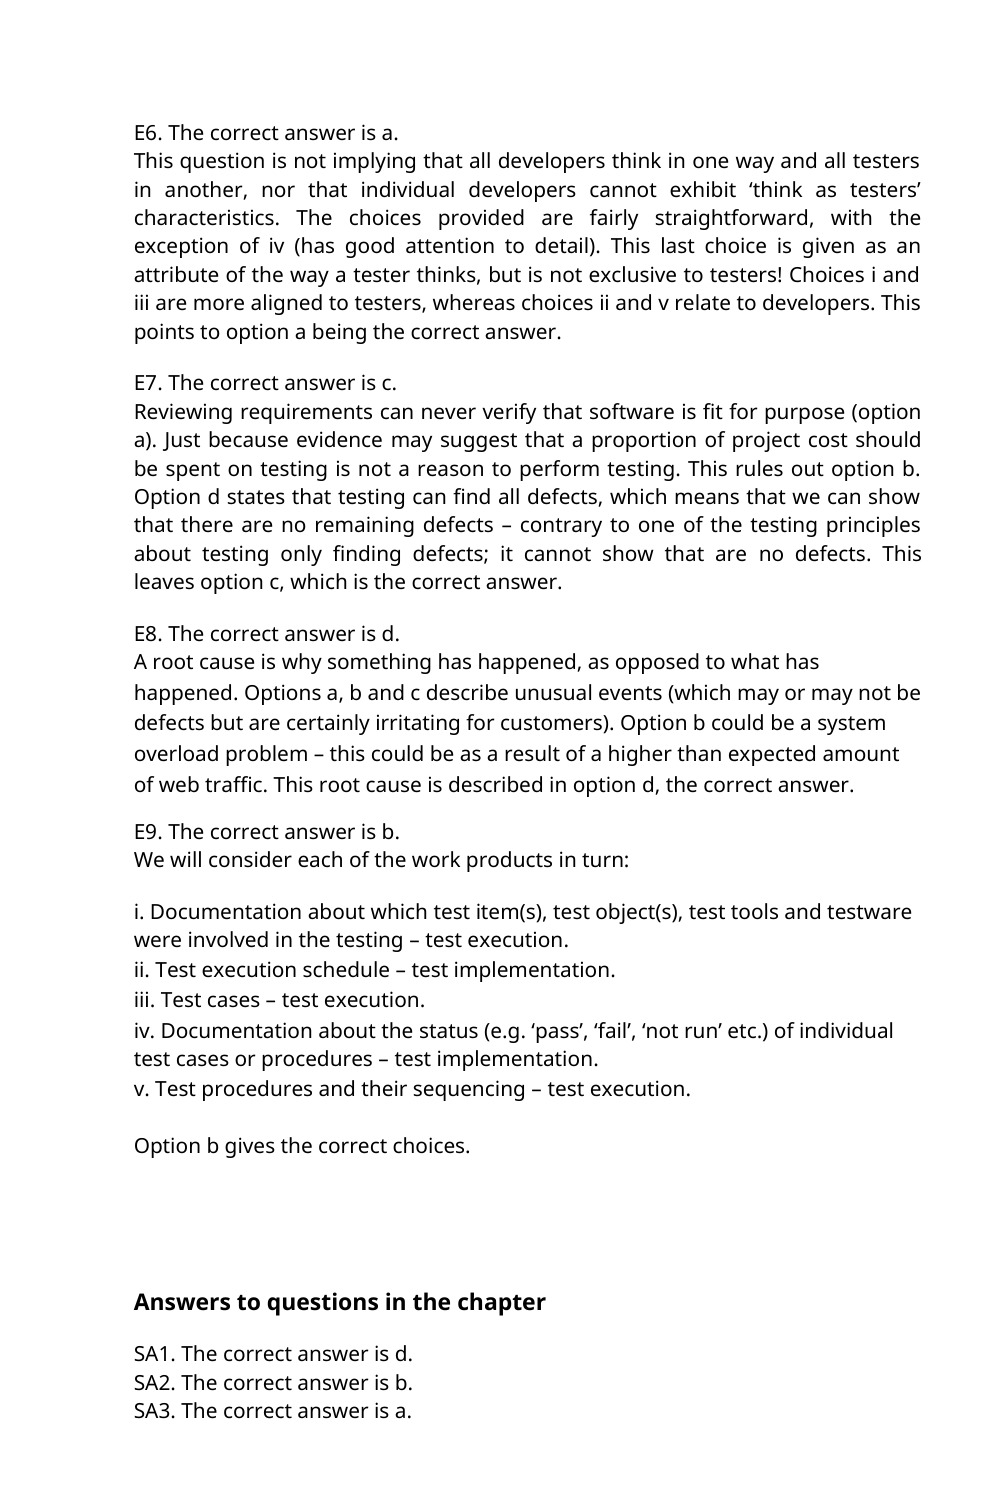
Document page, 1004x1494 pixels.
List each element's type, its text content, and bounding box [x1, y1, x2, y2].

text SA3. The correct answer is a. [133, 1396, 922, 1425]
text E6. The correct answer is a. [133, 118, 922, 146]
text E8. The correct answer is d. [133, 619, 922, 647]
text iii. Test cases – test execution. [133, 986, 922, 1014]
text Reviewing requirements can never verify that software is fit for purpose (option a). Just because evidence may suggest that a proportion of project cost should be spent on testing is not a reason to perform testing. This rules out option b. Option d states that testing can find all defects, which means that we can show that there are no remaining defects – contrary to one of the testing principles about testing only finding defects; it cannot show that are no defects. This leaves option c, which is the correct answer. [133, 397, 922, 596]
text SA2. The correct answer is b. [133, 1368, 922, 1396]
text iv. Documentation about the status (e.g. ‘pass’, ‘fail’, ‘not run’ etc.) of individual test cases or procedures – test implementation. [133, 1016, 922, 1073]
text Answers to questions in the chapter [133, 1285, 922, 1317]
text SA1. The correct answer is d. [133, 1339, 922, 1368]
text v. Test procedures and their sequencing – test execution. [133, 1074, 922, 1103]
text i. Documentation about which test item(s), test object(s), test tools and testware were involved in the testing – test execution. [133, 897, 922, 954]
text This question is not implying that all developers think in one way and all testers in another, nor that individual developers cannot exhibit ‘think as testers’ characteristics. The choices provided are fairly straightforward, with the exception of iv (has good attention to detail). This last choice is given as an attribute of the way a tester thinks, but is not exclusive to testers! Choices i and iii are more aligned to testers, whereas choices ii and v relate to developers. This points to option a being the correct answer. [133, 146, 922, 345]
text E9. The correct answer is b. [133, 817, 922, 845]
text We will consider each of the work products in turn: [133, 845, 922, 874]
text Option b gives the correct choices. [133, 1131, 922, 1160]
text ii. Test execution schedule – test implementation. [133, 955, 922, 984]
text A root cause is why something has happened, as opposed to what has happened. Options a, b and c describe unusual events (which may or may not be defects but are certainly irritating for customers). Option b could be a system overload problem – this could be as a result of a higher than expected amount of web traffic. This root cause is described in option d, the correct answer. [133, 647, 922, 798]
text E7. The correct answer is c. [133, 368, 922, 397]
